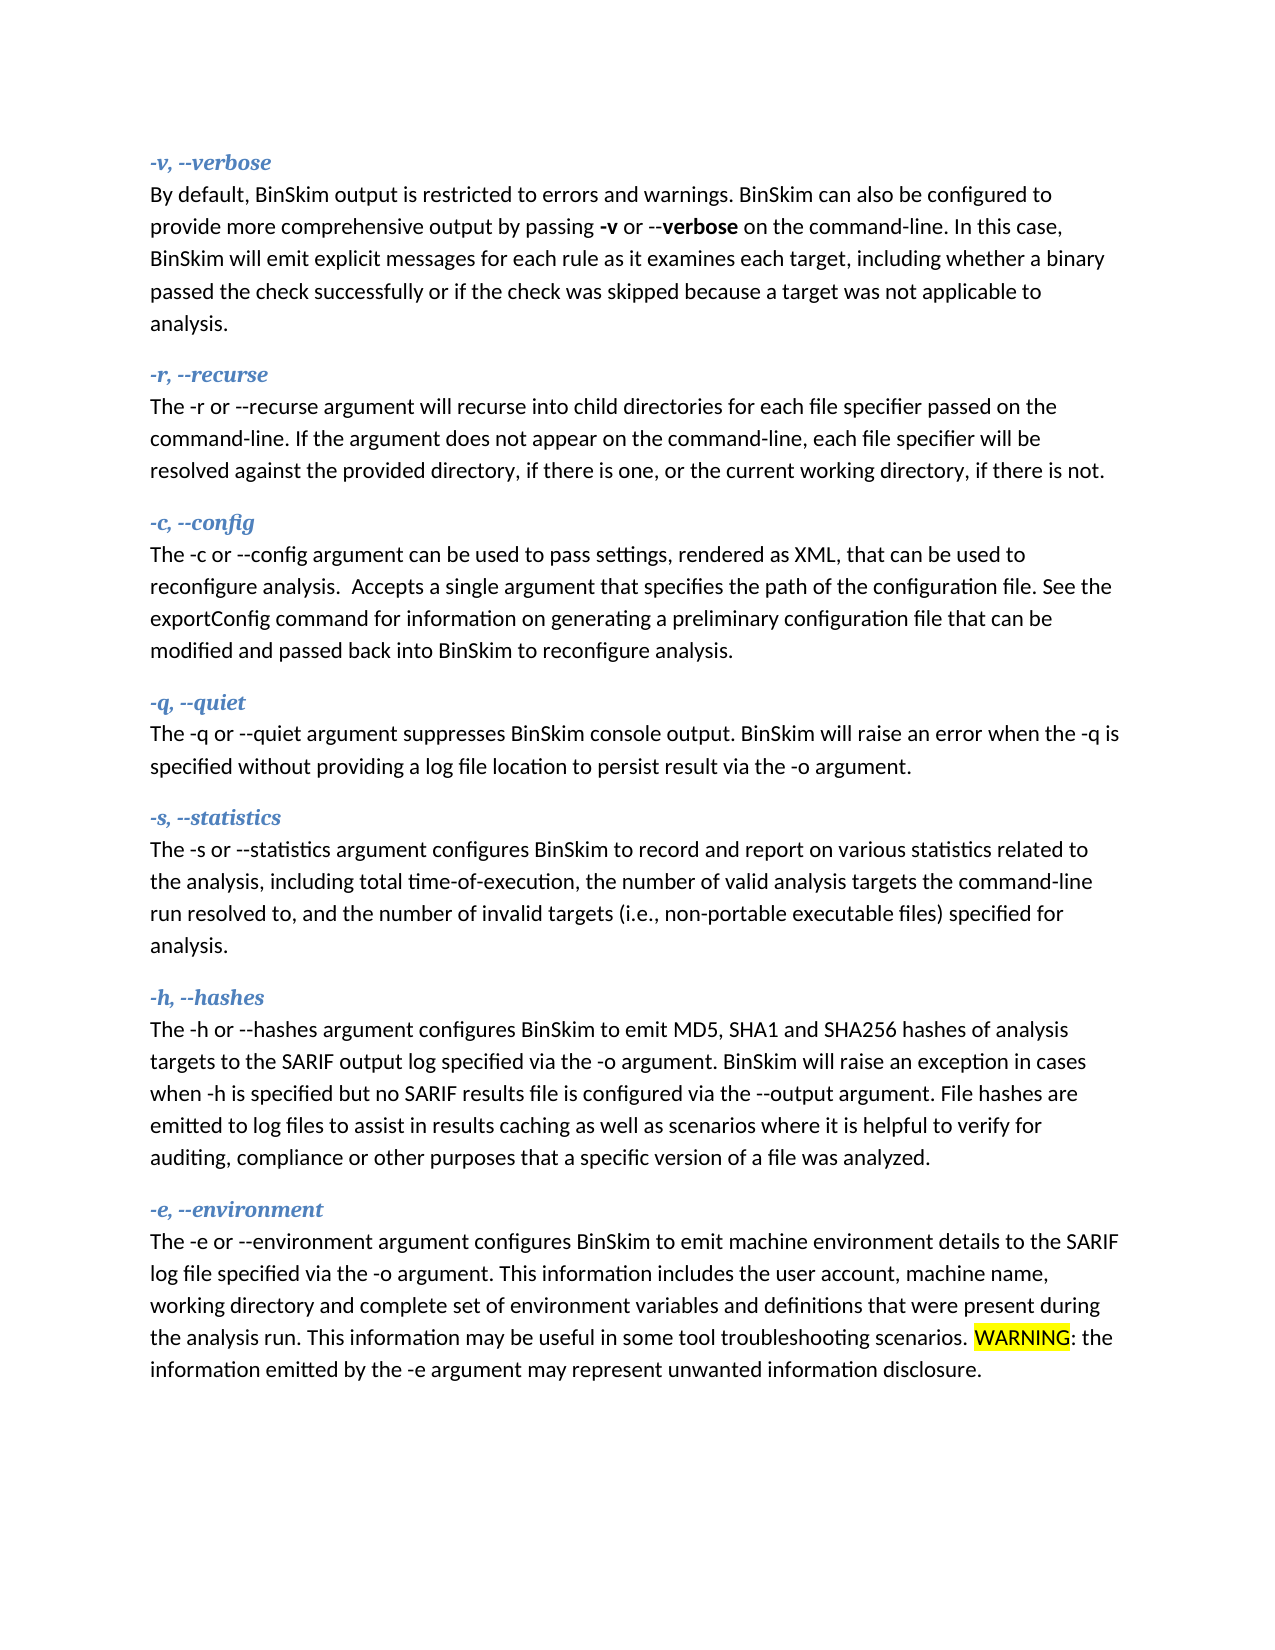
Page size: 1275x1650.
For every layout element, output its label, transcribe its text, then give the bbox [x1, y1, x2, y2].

subtitle -c, --config [150, 509, 1125, 536]
text The -r or --recurse argument will recurse into child directories for each file specifier passed on the command-line. If the argument does not appear on the command-line, each file specifier will be resolved against the provided directory, if there is one, or the current working directory, if there is not. [150, 392, 1125, 484]
text The -q or --quiet argument suppresses BinSkim console output. BinSkim will raise an error when the -q is specified without providing a log file location to persist result via the -o argument. [150, 719, 1125, 780]
subtitle -s, --statistics [150, 805, 1125, 831]
text The -e or --environment argument configures BinSkim to emit machine environment details to the SARIF log file specified via the -o argument. This information includes the user account, machine name, working directory and complete set of environment variables and definitions that were present during the analysis run. This information may be useful in some tool troubleshooting scenarios. WARNING: the information emitted by the -e argument may represent unwanted information disclosure. [150, 1227, 1125, 1383]
subtitle -e, --environment [150, 1197, 1125, 1223]
subtitle -q, --quiet [150, 689, 1125, 716]
text The -h or --hashes argument configures BinSkim to emit MD5, SHA1 and SHA256 hashes of analysis targets to the SARIF output log specified via the -o argument. BinSkim will raise an exception in cases when -h is specified but no SARIF results file is configured via the --output argument. File hashes are emitted to log files to assist in results caching as well as scenarios where it is helpful to verify for auditing, compliance or other purposes that a specific version of a file was analyzed. [150, 1015, 1125, 1172]
subtitle -r, --recurse [150, 362, 1125, 388]
subtitle -v, --verbose [150, 150, 1125, 176]
text The -s or --statistics argument configures BinSkim to record and report on various statistics related to the analysis, including total time-of-execution, the number of valid analysis targets the command-line run resolved to, and the number of invalid targets (i.e., non-portable executable files) specified for analysis. [150, 835, 1125, 959]
subtitle -h, --hashes [150, 984, 1125, 1011]
text The -c or --config argument can be used to pass settings, rendered as XML, that can be used to reconfigure analysis. Accepts a single argument that specifies the path of the configuration file. See the exportConfig command for information on generating a preliminary configuration file that can be modified and passed back into BinSkim to reconfigure analysis. [150, 540, 1125, 664]
